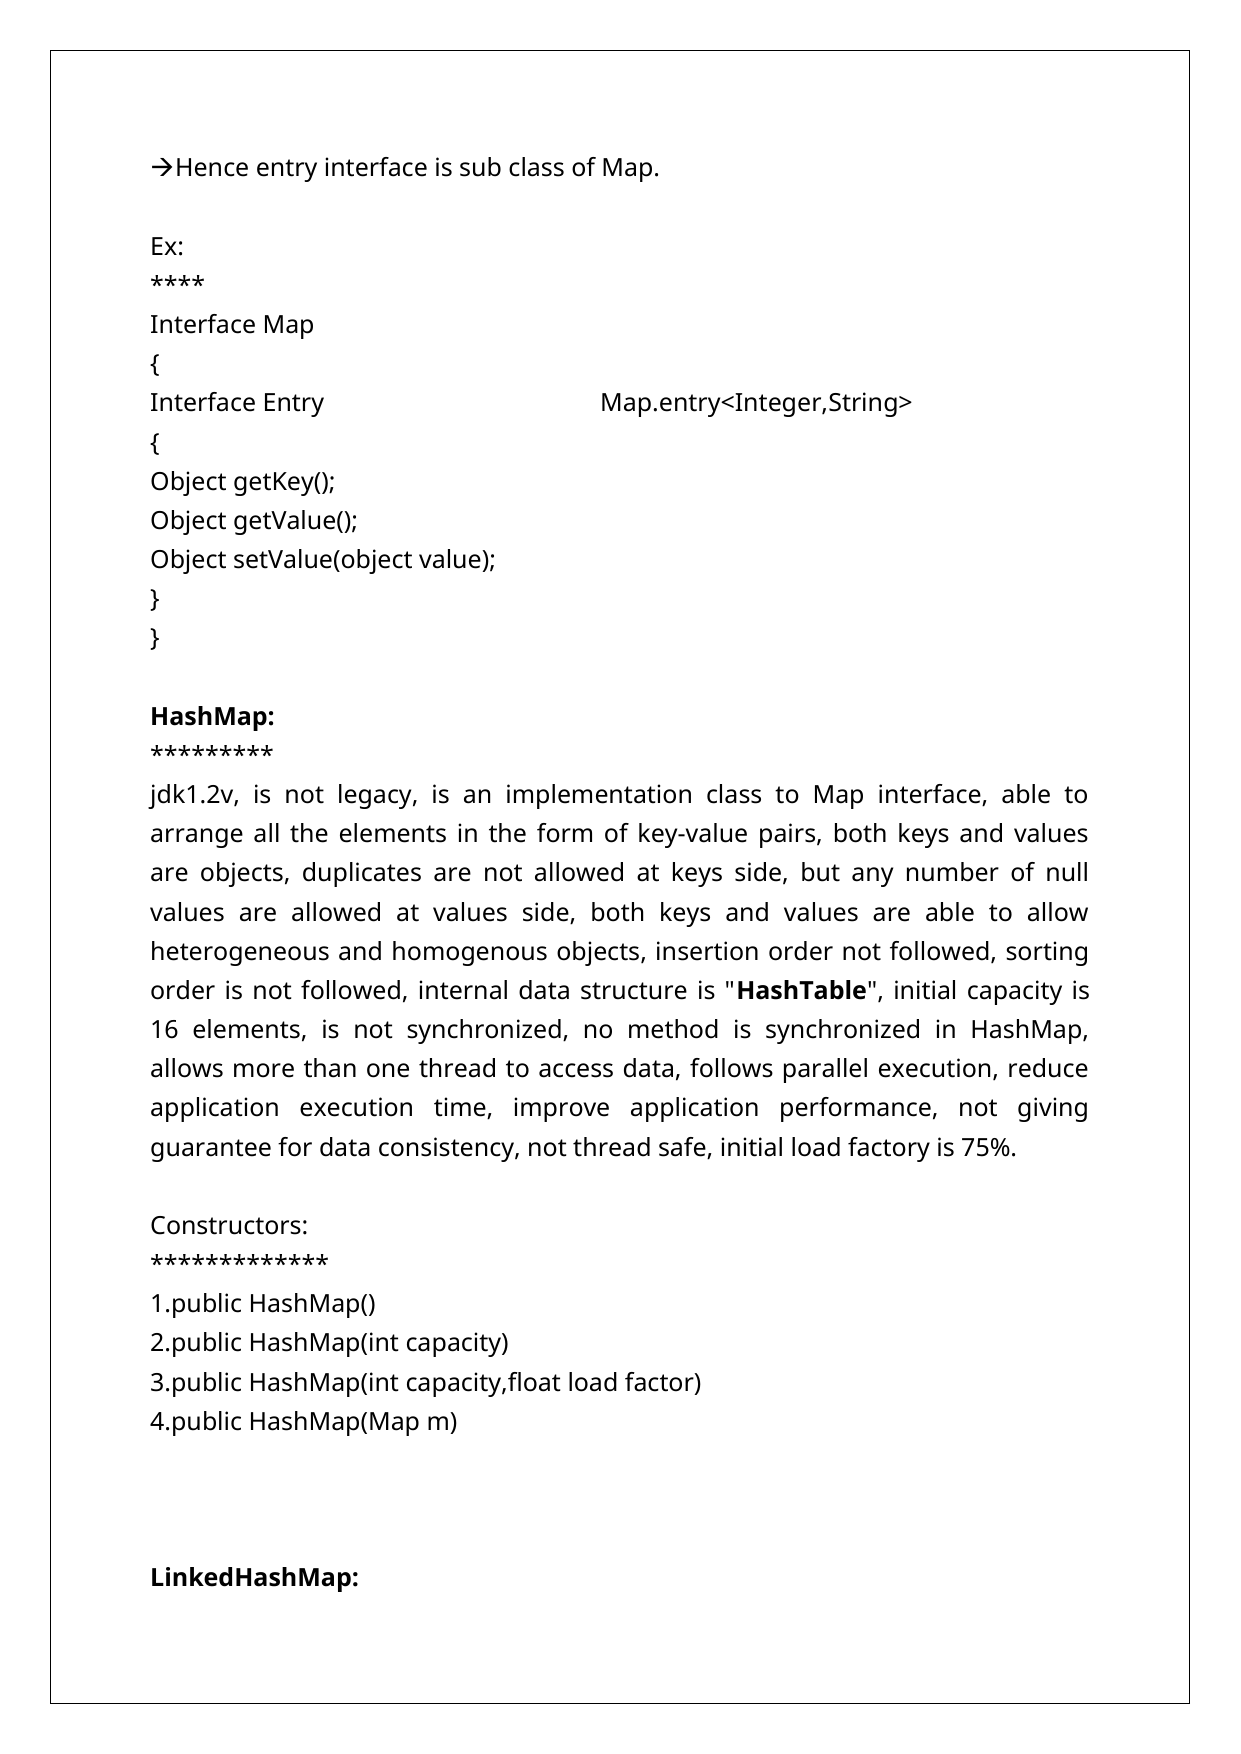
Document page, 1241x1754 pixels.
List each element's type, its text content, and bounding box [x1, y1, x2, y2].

text Hence entry interface is sub class of Map. [150, 150, 1090, 184]
text Interface Entry Map.entry<Integer,String> [150, 385, 1090, 419]
text } [150, 620, 1090, 654]
text 2.public HashMap(int capacity) [150, 1325, 1090, 1359]
text { [150, 424, 1090, 458]
text Object getValue(); [150, 502, 1090, 537]
text ********* [150, 737, 1090, 772]
text 4.public HashMap(Map m) [150, 1403, 1090, 1437]
text HashMap: [150, 698, 1090, 732]
text Constructors: [150, 1207, 1090, 1242]
text **** [150, 267, 1090, 302]
text Ex: [150, 228, 1090, 262]
text { [150, 346, 1090, 380]
text Interface Map [150, 307, 1090, 341]
text Object setValue(object value); [150, 542, 1090, 576]
text ************* [150, 1247, 1090, 1281]
text } [150, 581, 1090, 615]
text 3.public HashMap(int capacity,float load factor) [150, 1364, 1090, 1398]
text LinkedHashMap: [150, 1560, 1090, 1594]
text Object getKey(); [150, 463, 1090, 497]
text 1.public HashMap() [150, 1286, 1090, 1320]
text jdk1.2v, is not legacy, is an implementation class to Map interface, able to arrange all the elements in the form of key-value pairs, both keys and values are objects, duplicates are not allowed at keys side, but any number of null values are allowed at values side, both keys and values are able to allow heterogeneous and homogenous objects, insertion order not followed, sorting order is not followed, internal data structure is "HashTable", initial capacity is 16 elements, is not synchronized, no method is synchronized in HashMap, allows more than one thread to access data, follows parallel execution, reduce application execution time, improve application performance, not giving guarantee for data consistency, not thread safe, initial load factory is 75%. [150, 777, 1090, 1163]
